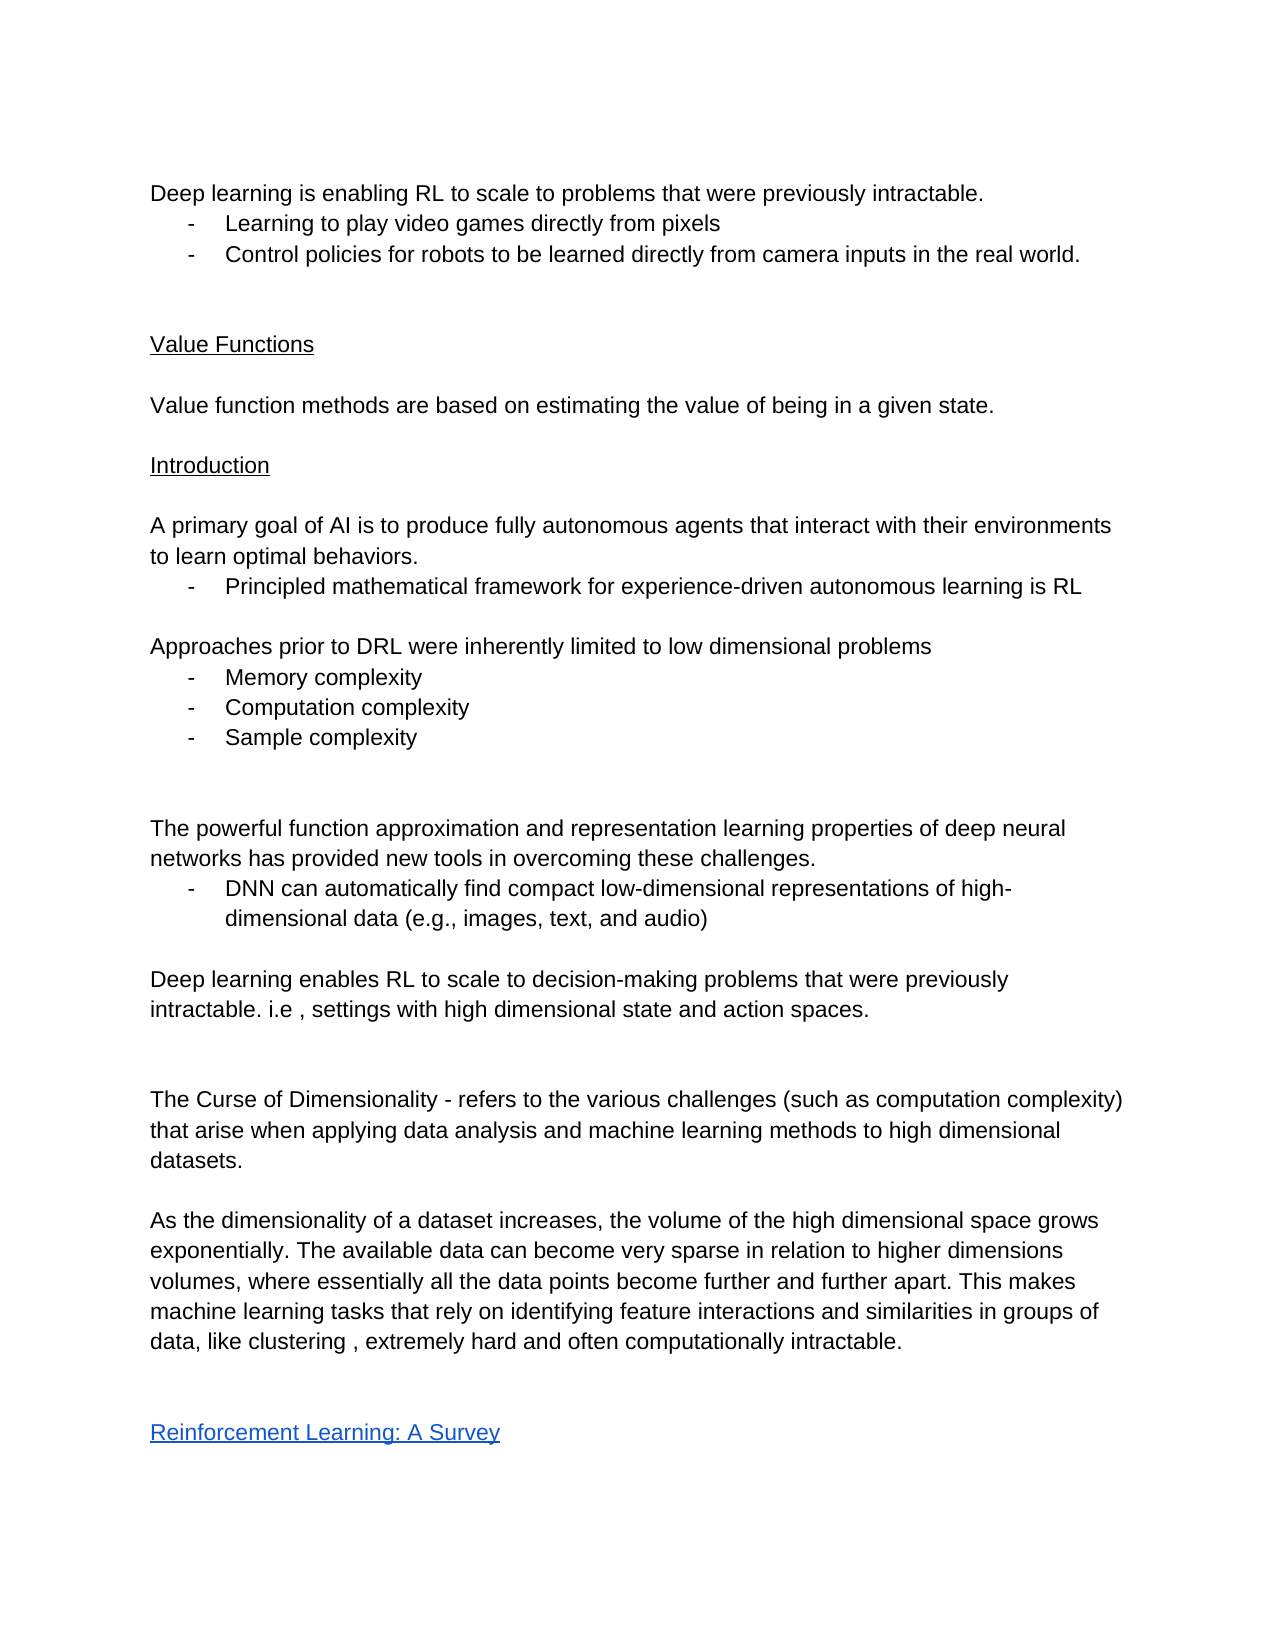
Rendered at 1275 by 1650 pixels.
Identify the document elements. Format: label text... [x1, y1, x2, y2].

text Approaches prior to DRL were inherently limited to low dimensional problems [150, 633, 1125, 660]
text Reinforcement Learning: A Survey [150, 1419, 1125, 1445]
text As the dimensionality of a dataset increases, the volume of the high dimensional space grows exponentially. The available data can become very sparse in relation to higher dimensions volumes, where essentially all the data points become further and further apart. This makes machine learning tasks that rely on identifying feature interactions and similarities in groups of data, like clustering , extremely hard and often computationally intractable. [150, 1207, 1125, 1354]
text Deep learning is enabling RL to scale to problems that were previously intractable. [150, 180, 1125, 207]
list Computation complexity [187, 694, 1125, 720]
text Value function methods are based on estimating the value of being in a given state. [150, 392, 1125, 418]
list Learning to play video games directly from pixels [187, 210, 1125, 237]
list Control policies for robots to be learned directly from camera inputs in the real world. [187, 241, 1125, 267]
text Introduction [150, 452, 1125, 478]
list Memory complexity [187, 663, 1125, 690]
list Sample complexity [187, 724, 1125, 750]
text The powerful function approximation and representation learning properties of deep neural networks has provided new tools in overcoming these challenges. [150, 814, 1125, 871]
text A primary goal of AI is to produce fully autonomous agents that interact with their environments to learn optimal behaviors. [150, 512, 1125, 569]
list DNN can automatically find compact low-dimensional representations of high-dimensional data (e.g., images, text, and audio) [187, 875, 1125, 932]
list Principled mathematical framework for experience-driven autonomous learning is RL [187, 573, 1125, 599]
text The Curse of Dimensionality - refers to the various challenges (such as computation complexity) that arise when applying data analysis and machine learning methods to high dimensional datasets. [150, 1086, 1125, 1173]
text Value Functions [150, 331, 1125, 358]
text Deep learning enables RL to scale to decision-making problems that were previously intractable. i.e , settings with high dimensional state and action spaces. [150, 966, 1125, 1022]
